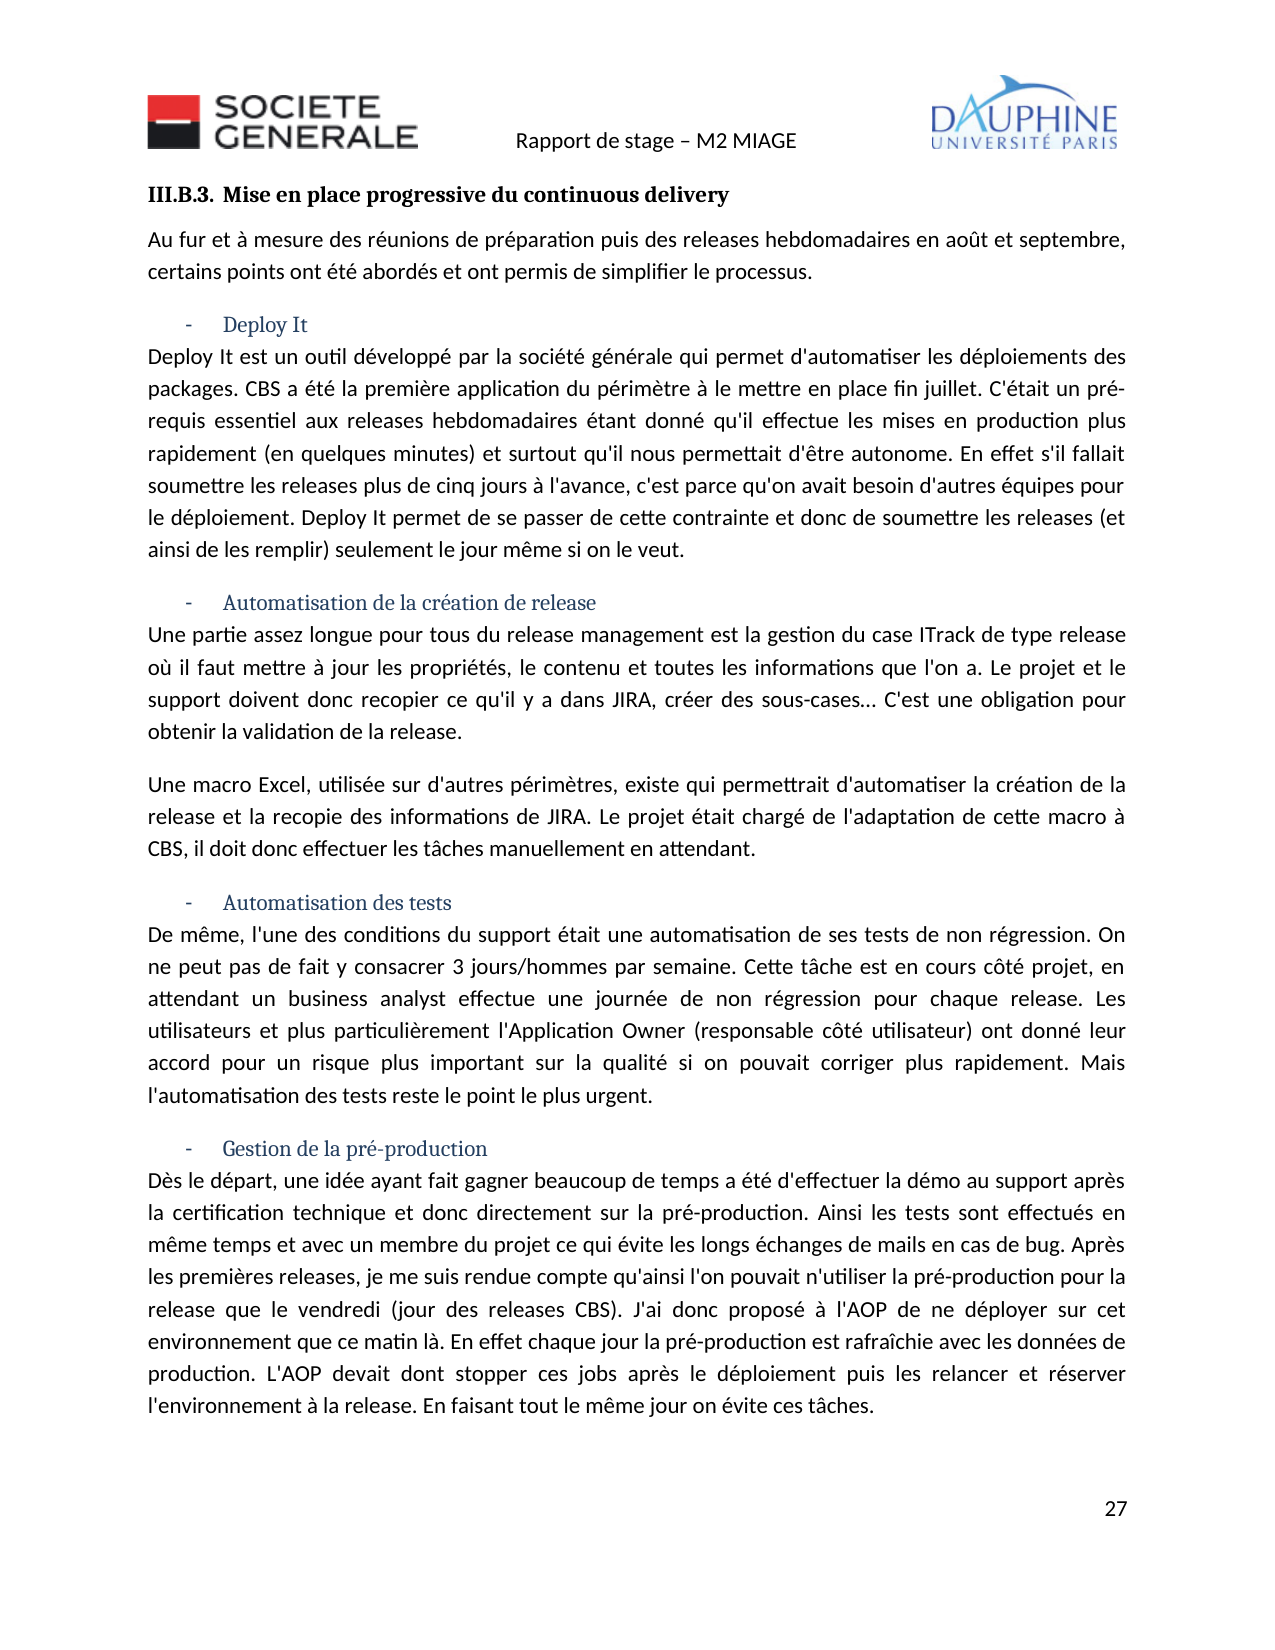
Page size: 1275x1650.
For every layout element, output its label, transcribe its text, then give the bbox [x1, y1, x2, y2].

text Dès le départ, une idée ayant fait gagner beaucoup de temps a été d'effectuer la démo au support après la certification technique et donc directement sur la pré-production. Ainsi les tests sont effectués en même temps et avec un membre du projet ce qui évite les longs échanges de mails en cas de bug. Après les premières releases, je me suis rendue compte qu'ainsi l'on pouvait n'utiliser la pré-production pour la release que le vendredi (jour des releases CBS). J'ai donc proposé à l'AOP de ne déployer sur cet environnement que ce matin là. En effet chaque jour la pré-production est rafraîchie avec les données de production. L'AOP devait dont stopper ces jobs après le déploiement puis les relancer et réserver l'environnement à la release. En faisant tout le même jour on évite ces tâches. [148, 1166, 1127, 1419]
picture [147, 95, 418, 149]
subtitle Automatisation des tests [185, 888, 1127, 916]
subtitle Gestion de la pré-production [185, 1134, 1127, 1162]
subtitle Mise en place progressive du continuous delivery [148, 182, 1127, 208]
text De même, l'une des conditions du support était une automatisation de ses tests de non régression. On ne peut pas de fait y consacrer 3 jours/hommes par semaine. Cette tâche est en cours côté projet, en attendant un business analyst effectue une journée de non régression pour chaque release. Les utilisateurs et plus particulièrement l'Application Owner (responsable côté utilisateur) ont donné leur accord pour un risque plus important sur la qualité si on pouvait corriger plus rapidement. Mais l'automatisation des tests reste le point le plus urgent. [148, 920, 1127, 1109]
subtitle Deploy It [185, 310, 1127, 338]
text Deploy It est un outil développé par la société générale qui permet d'automatiser les déploiements des packages. CBS a été la première application du périmètre à le mettre en place fin juillet. C'était un pré-requis essentiel aux releases hebdomadaires étant donné qu'il effectue les mises en production plus rapidement (en quelques minutes) et surtout qu'il nous permettait d'être autonome. En effet s'il fallait soumettre les releases plus de cinq jours à l'avance, c'est parce qu'on avait besoin d'autres équipes pour le déploiement. Deploy It permet de se passer de cette contrainte et donc de soumettre les releases (et ainsi de les remplir) seulement le jour même si on le veut. [148, 342, 1127, 563]
text Au fur et à mesure des réunions de préparation puis des releases hebdomadaires en août et septembre, certains points ont été abordés et ont permis de simplifier le processus. [148, 225, 1127, 285]
picture [932, 75, 1117, 149]
text Une partie assez longue pour tous du release management est la gestion du case ITrack de type release où il faut mettre à jour les propriétés, le contenu et toutes les informations que l'on a. Le projet et le support doivent donc recopier ce qu'il y a dans JIRA, créer des sous-cases… C'est une obligation pour obtenir la validation de la release. [148, 621, 1127, 745]
subtitle Automatisation de la création de release [185, 588, 1127, 616]
text Une macro Excel, utilisée sur d'autres périmètres, existe qui permettrait d'automatiser la création de la release et la recopie des informations de JIRA. Le projet était chargé de l'adaptation de cette macro à CBS, il doit donc effectuer les tâches manuellement en attendant. [148, 770, 1127, 863]
